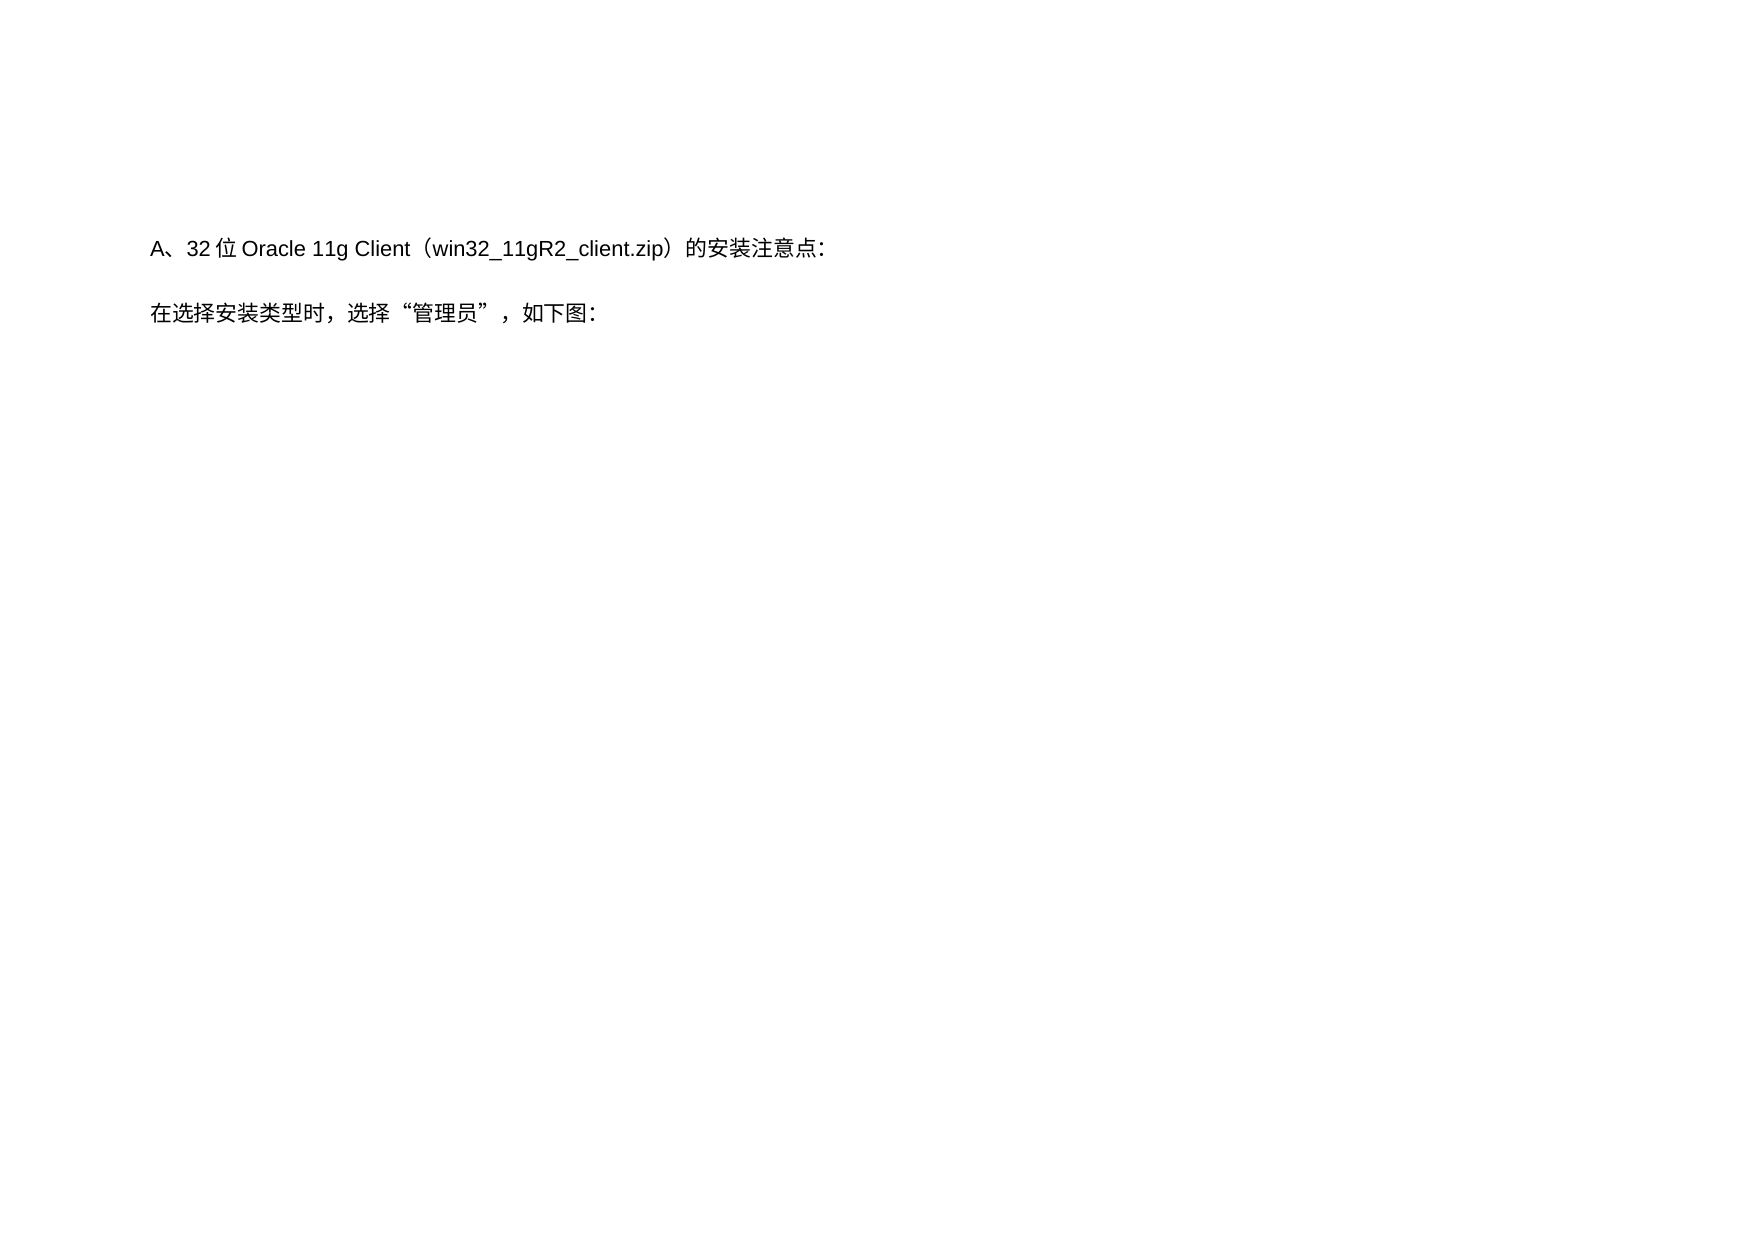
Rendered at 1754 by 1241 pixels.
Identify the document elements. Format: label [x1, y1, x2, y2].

text [150, 198, 1604, 328]
